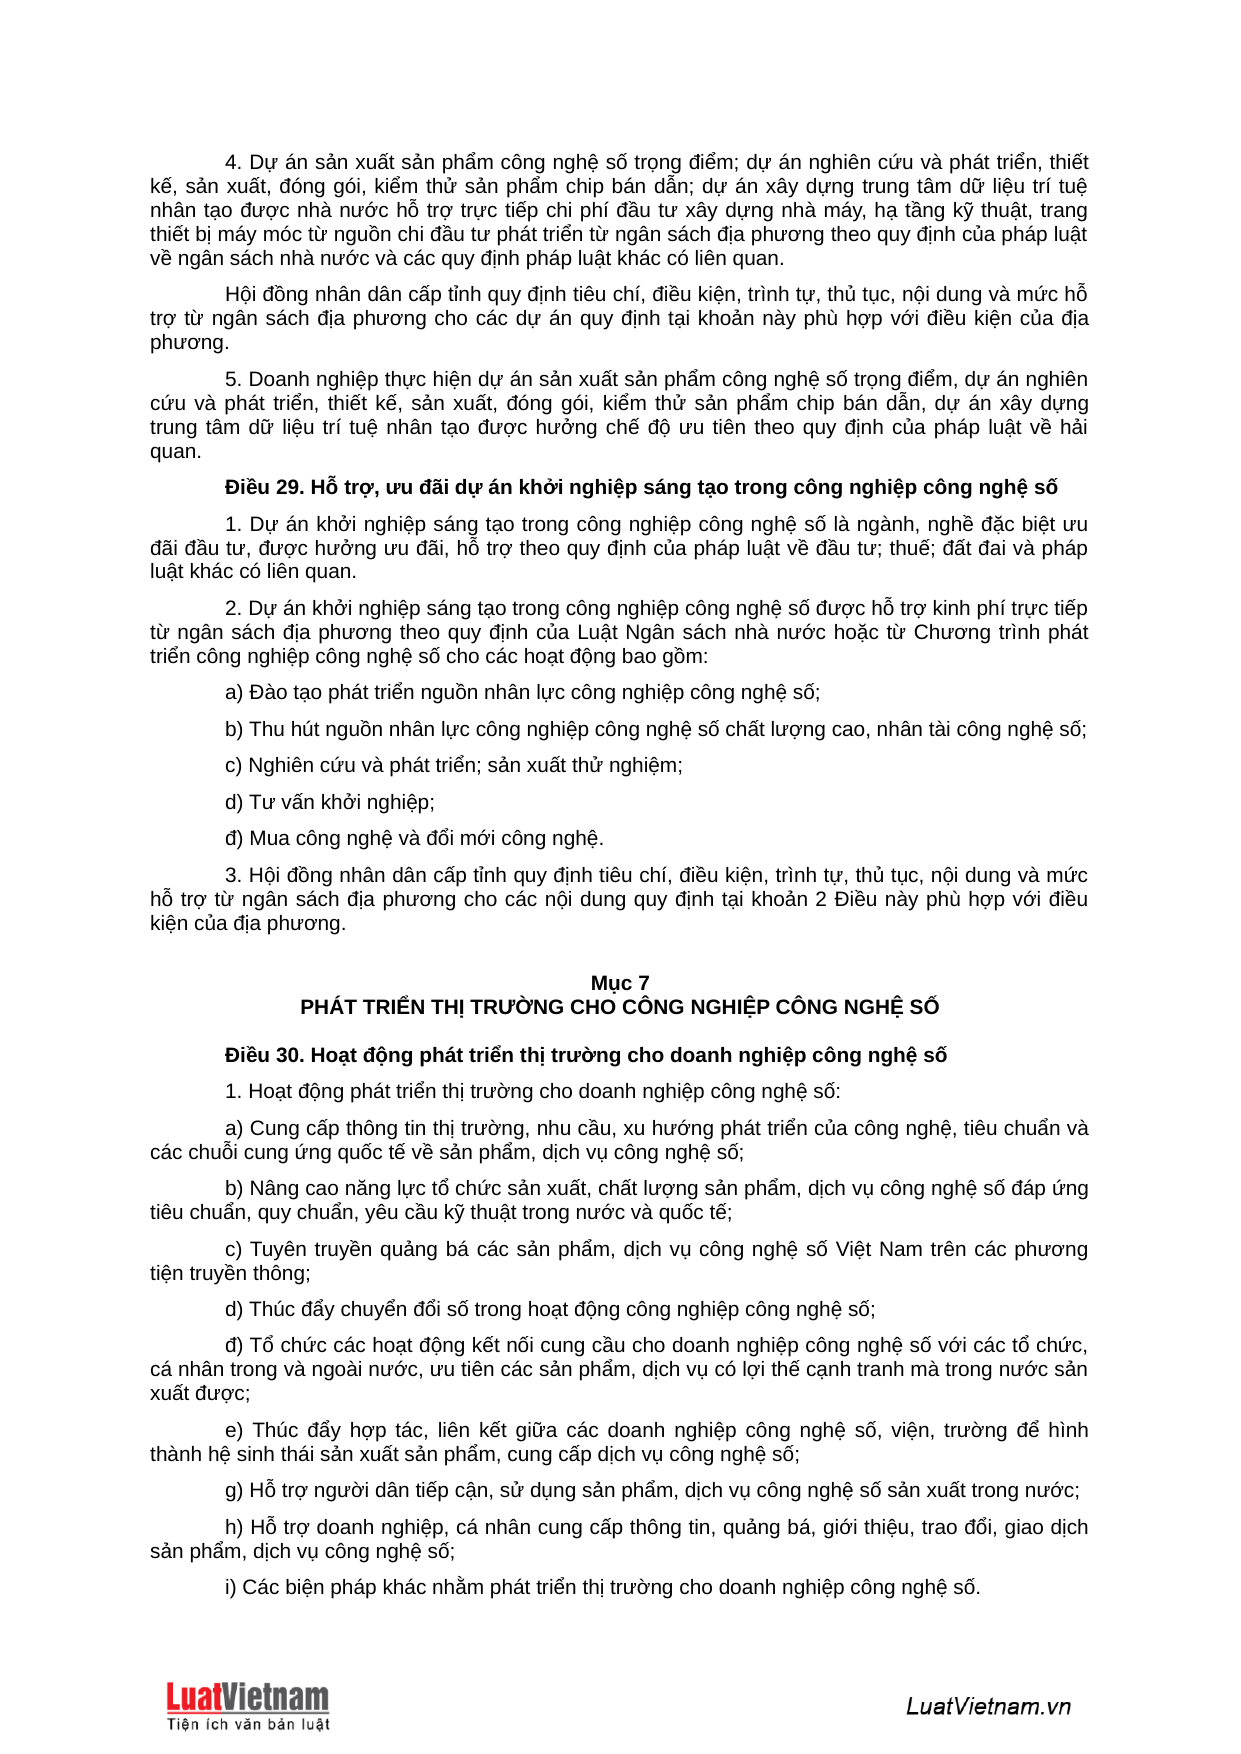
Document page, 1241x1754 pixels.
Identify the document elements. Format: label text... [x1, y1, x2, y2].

text c) Tuyên truyền quảng bá các sản phẩm, dịch vụ công nghệ số Việt Nam trên các phương tiện truyền thông; [150, 1236, 1090, 1284]
text a) Cung cấp thông tin thị trường, nhu cầu, xu hướng phát triển của công nghệ, tiêu chuẩn và các chuỗi cung ứng quốc tế về sản phẩm, dịch vụ công nghệ số; [150, 1116, 1090, 1163]
picture [150, 1659, 1090, 1754]
text h) Hỗ trợ doanh nghiệp, cá nhân cung cấp thông tin, quảng bá, giới thiệu, trao đổi, giao dịch sản phẩm, dịch vụ công nghệ số; [150, 1514, 1090, 1562]
text PHÁT TRIỂN THỊ TRƯỜNG CHO CÔNG NGHIỆP CÔNG NGHỆ SỐ [150, 995, 1090, 1019]
text b) Thu hút nguồn nhân lực công nghiệp công nghệ số chất lượng cao, nhân tài công nghệ số; [150, 717, 1090, 741]
text đ) Tổ chức các hoạt động kết nối cung cầu cho doanh nghiệp công nghệ số với các tổ chức, cá nhân trong và ngoài nước, ưu tiên các sản phẩm, dịch vụ có lợi thế cạnh tranh mà trong nước sản xuất được; [150, 1333, 1090, 1405]
text c) Nghiên cứu và phát triển; sản xuất thử nghiệm; [150, 753, 1090, 777]
text d) Thúc đẩy chuyển đổi số trong hoạt động công nghiệp công nghệ số; [150, 1297, 1090, 1321]
text g) Hỗ trợ người dân tiếp cận, sử dụng sản phẩm, dịch vụ công nghệ số sản xuất trong nước; [150, 1478, 1090, 1502]
text e) Thúc đẩy hợp tác, liên kết giữa các doanh nghiệp công nghệ số, viện, trường để hình thành hệ sinh thái sản xuất sản phẩm, cung cấp dịch vụ công nghệ số; [150, 1418, 1090, 1466]
text 1. Dự án khởi nghiệp sáng tạo trong công nghiệp công nghệ số là ngành, nghề đặc biệt ưu đãi đầu tư, được hưởng ưu đãi, hỗ trợ theo quy định của pháp luật về đầu tư; thuế; đất đai và pháp luật khác có liên quan. [150, 511, 1090, 583]
text d) Tư vấn khởi nghiệp; [150, 789, 1090, 813]
text 2. Dự án khởi nghiệp sáng tạo trong công nghiệp công nghệ số được hỗ trợ kinh phí trực tiếp từ ngân sách địa phương theo quy định của Luật Ngân sách nhà nước hoặc từ Chương trình phát triển công nghiệp công nghệ số cho các hoạt động bao gồm: [150, 596, 1090, 668]
text 1. Hoạt động phát triển thị trường cho doanh nghiệp công nghệ số: [150, 1079, 1090, 1103]
text Mục 7 [150, 971, 1090, 995]
text 5. Doanh nghiệp thực hiện dự án sản xuất sản phẩm công nghệ số trọng điểm, dự án nghiên cứu và phát triển, thiết kế, sản xuất, đóng gói, kiểm thử sản phẩm chip bán dẫn, dự án xây dựng trung tâm dữ liệu trí tuệ nhân tạo được hưởng chế độ ưu tiên theo quy định của pháp luật về hải quan. [150, 367, 1090, 462]
text 3. Hội đồng nhân dân cấp tỉnh quy định tiêu chí, điều kiện, trình tự, thủ tục, nội dung và mức hỗ trợ từ ngân sách địa phương cho các nội dung quy định tại khoản 2 Điều này phù hợp với điều kiện của địa phương. [150, 862, 1090, 934]
text Điều 29. Hỗ trợ, ưu đãi dự án khởi nghiệp sáng tạo trong công nghiệp công nghệ số [150, 475, 1090, 499]
text a) Đào tạo phát triển nguồn nhân lực công nghiệp công nghệ số; [150, 680, 1090, 704]
text đ) Mua công nghệ và đổi mới công nghệ. [150, 826, 1090, 850]
text Điều 30. Hoạt động phát triển thị trường cho doanh nghiệp công nghệ số [150, 1043, 1090, 1067]
text 4. Dự án sản xuất sản phẩm công nghệ số trọng điểm; dự án nghiên cứu và phát triển, thiết kế, sản xuất, đóng gói, kiểm thử sản phẩm chip bán dẫn; dự án xây dựng trung tâm dữ liệu trí tuệ nhân tạo được nhà nước hỗ trợ trực tiếp chi phí đầu tư xây dựng nhà máy, hạ tầng kỹ thuật, trang thiết bị máy móc từ nguồn chi đầu tư phát triển từ ngân sách địa phương theo quy định của pháp luật về ngân sách nhà nước và các quy định pháp luật khác có liên quan. [150, 150, 1090, 270]
text i) Các biện pháp khác nhằm phát triển thị trường cho doanh nghiệp công nghệ số. [150, 1575, 1090, 1599]
text Hội đồng nhân dân cấp tỉnh quy định tiêu chí, điều kiện, trình tự, thủ tục, nội dung và mức hỗ trợ từ ngân sách địa phương cho các dự án quy định tại khoản này phù hợp với điều kiện của địa phương. [150, 282, 1090, 354]
text b) Nâng cao năng lực tổ chức sản xuất, chất lượng sản phẩm, dịch vụ công nghệ số đáp ứng tiêu chuẩn, quy chuẩn, yêu cầu kỹ thuật trong nước và quốc tế; [150, 1176, 1090, 1224]
